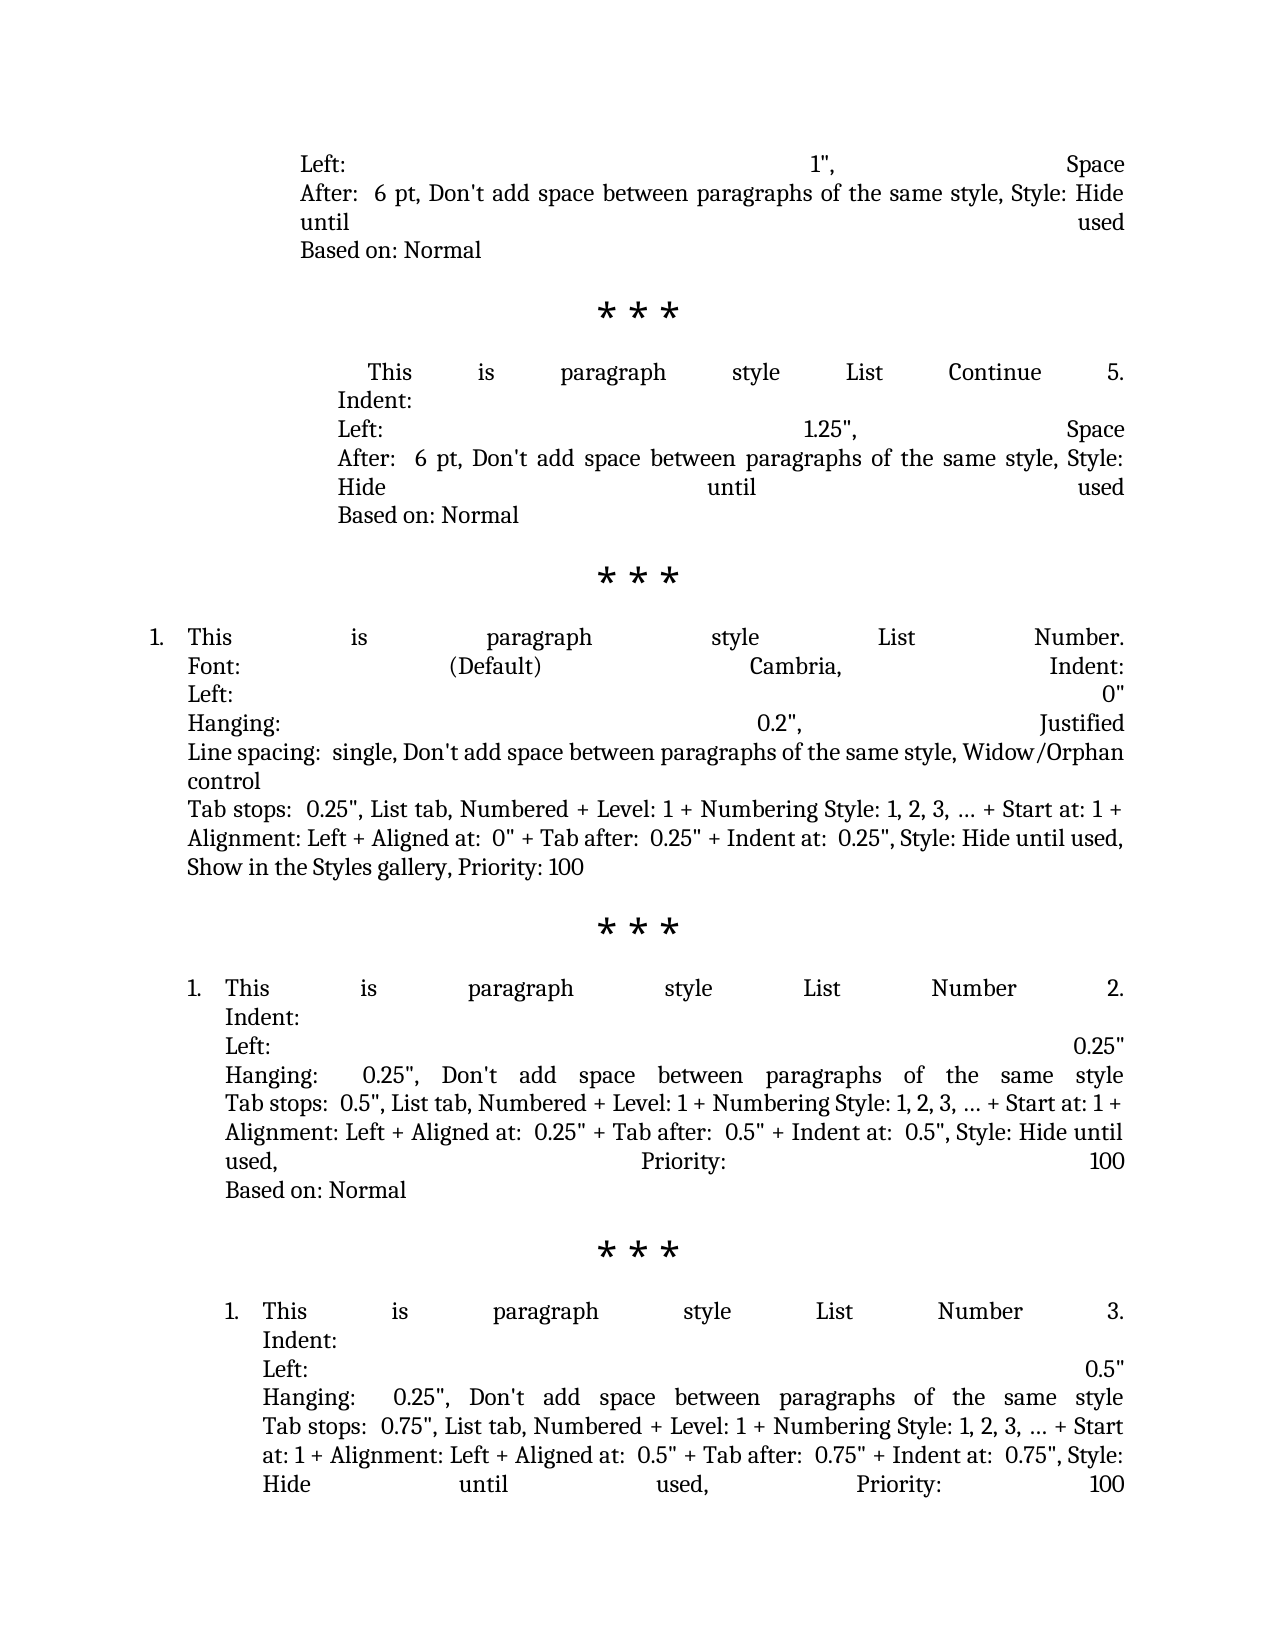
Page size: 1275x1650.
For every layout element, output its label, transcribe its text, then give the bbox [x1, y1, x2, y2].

text * * * [150, 555, 1125, 606]
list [300, 150, 1125, 265]
text * * * [150, 907, 1125, 958]
list This is paragraph style List Number 2. Indent: Left: 0.25" Hanging: 0.25", Don't add space between paragraphs of the same style Tab stops: 0.5", List tab, Numbered + Level: 1 + Numbering Style: 1, 2, 3, … + Start at: 1 + Alignment: Left + Aligned at: 0.25" + Tab after: 0.5" + Indent at: 0.5", Style: Hide until used, Priority: 100 Based on: Normal [187, 974, 1125, 1204]
text * * * [150, 290, 1125, 341]
list This is paragraph style List Continue 5. Indent: Left: 1.25", Space After: 6 pt, Don't add space between paragraphs of the same style, Style: Hide until used Based on: Normal [337, 358, 1125, 530]
list This is paragraph style List Number. Font: (Default) Cambria, Indent: Left: 0" Hanging: 0.2", Justified Line spacing: single, Don't add space between paragraphs of the same style, Widow/Orphan control Tab stops: 0.25", List tab, Numbered + Level: 1 + Numbering Style: 1, 2, 3, … + Start at: 1 + Alignment: Left + Aligned at: 0" + Tab after: 0.25" + Indent at: 0.25", Style: Hide until used, Show in the Styles gallery, Priority: 100 [150, 623, 1125, 882]
text * * * [150, 1229, 1125, 1280]
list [225, 1297, 1125, 1498]
